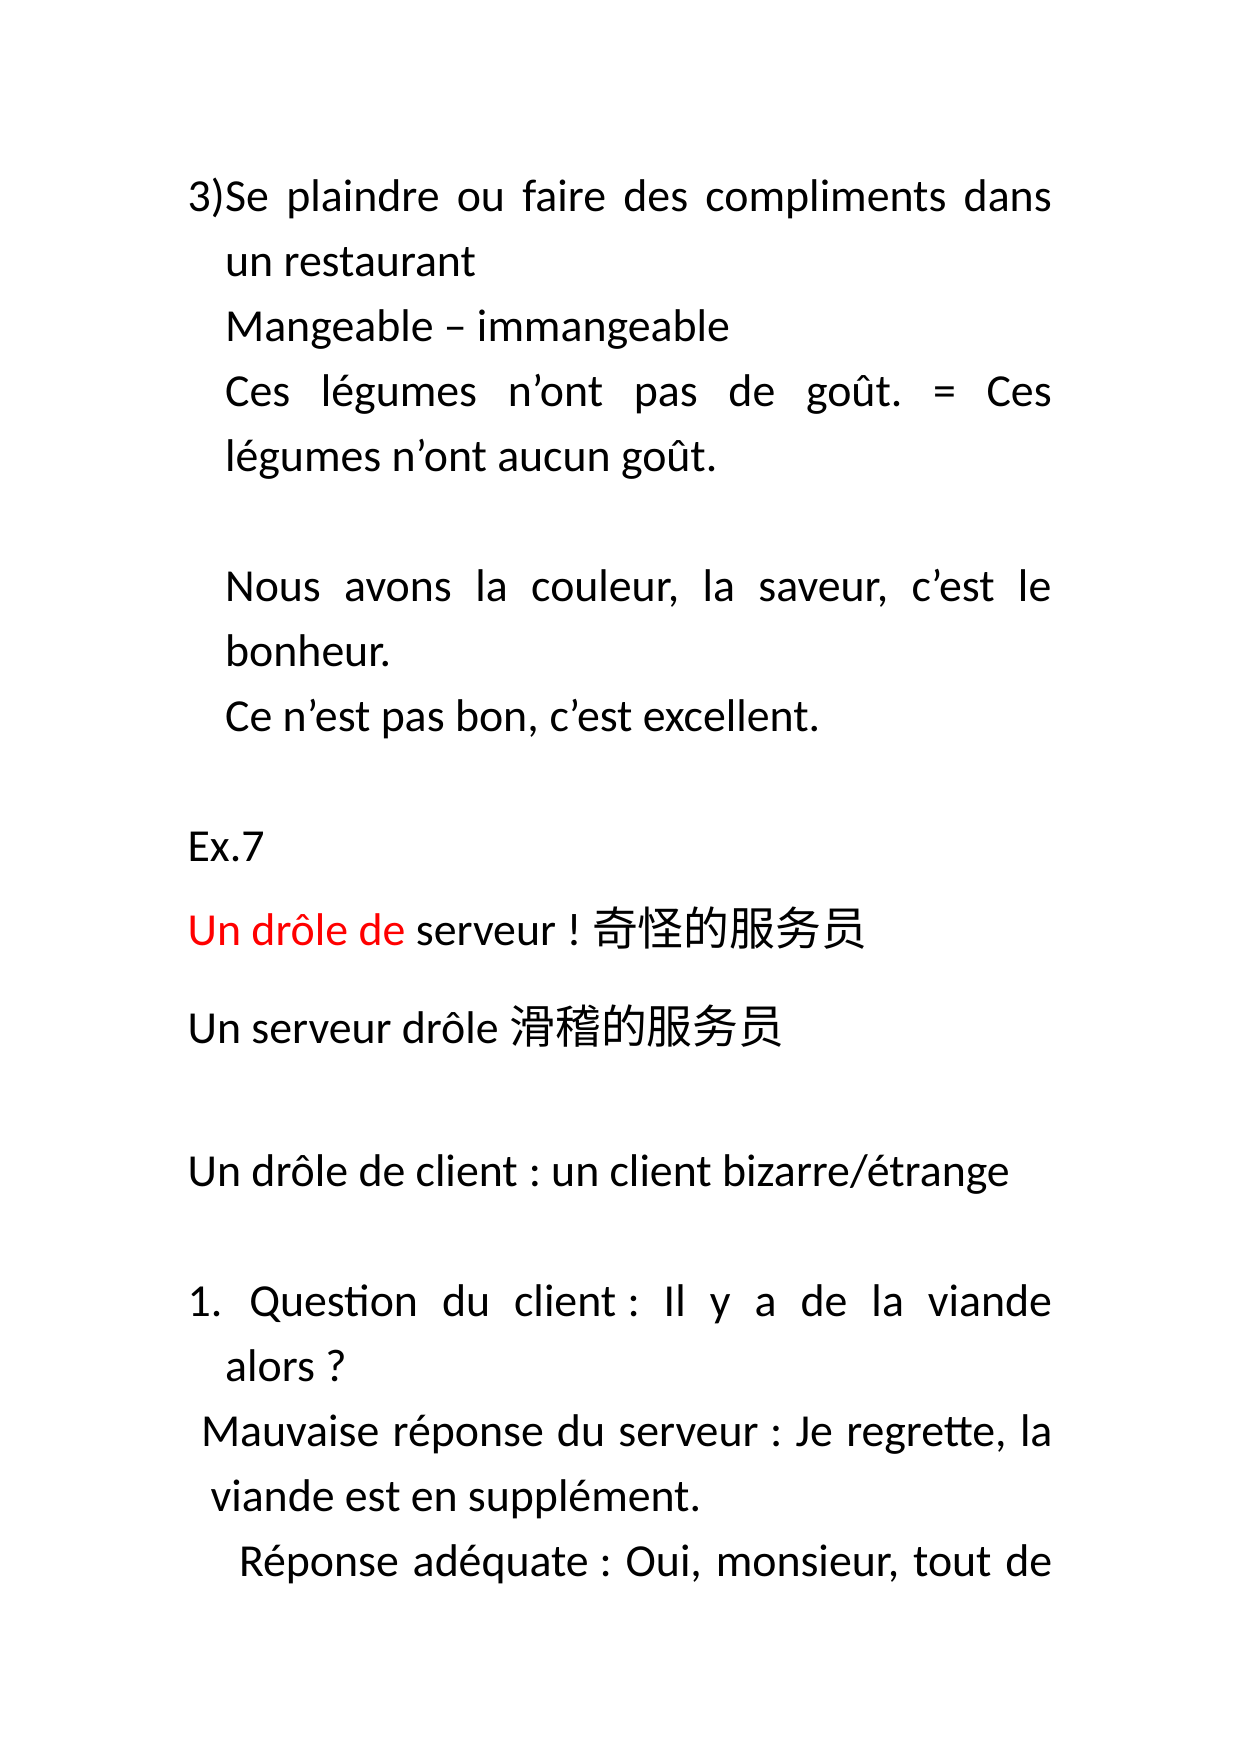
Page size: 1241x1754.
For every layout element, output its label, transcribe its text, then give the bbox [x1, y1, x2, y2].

list Mangeable – immangeable [225, 292, 1053, 357]
list Ces légumes n’ont pas de goût. = Ces légumes n’ont aucun goût. [225, 357, 1053, 487]
list Mauvaise réponse du serveur : Je regrette, la viande est en supplément. [187, 1397, 1053, 1527]
text Un drôle de serveur ! 奇怪的服务员 [187, 877, 1053, 974]
list Se plaindre ou faire des compliments dans un restaurant [187, 162, 1053, 292]
list Nous avons la couleur, la saveur, c’est le bonheur. [225, 552, 1053, 682]
text Un serveur drôle 滑稽的服务员 [187, 974, 1053, 1072]
text Un drôle de client : un client bizarre/étrange [187, 1137, 1053, 1202]
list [225, 1527, 1053, 1592]
text Ex.7 [187, 812, 1053, 877]
list Question du client : Il y a de la viande alors ? [187, 1267, 1053, 1397]
list Ce n’est pas bon, c’est excellent. [225, 682, 1053, 747]
